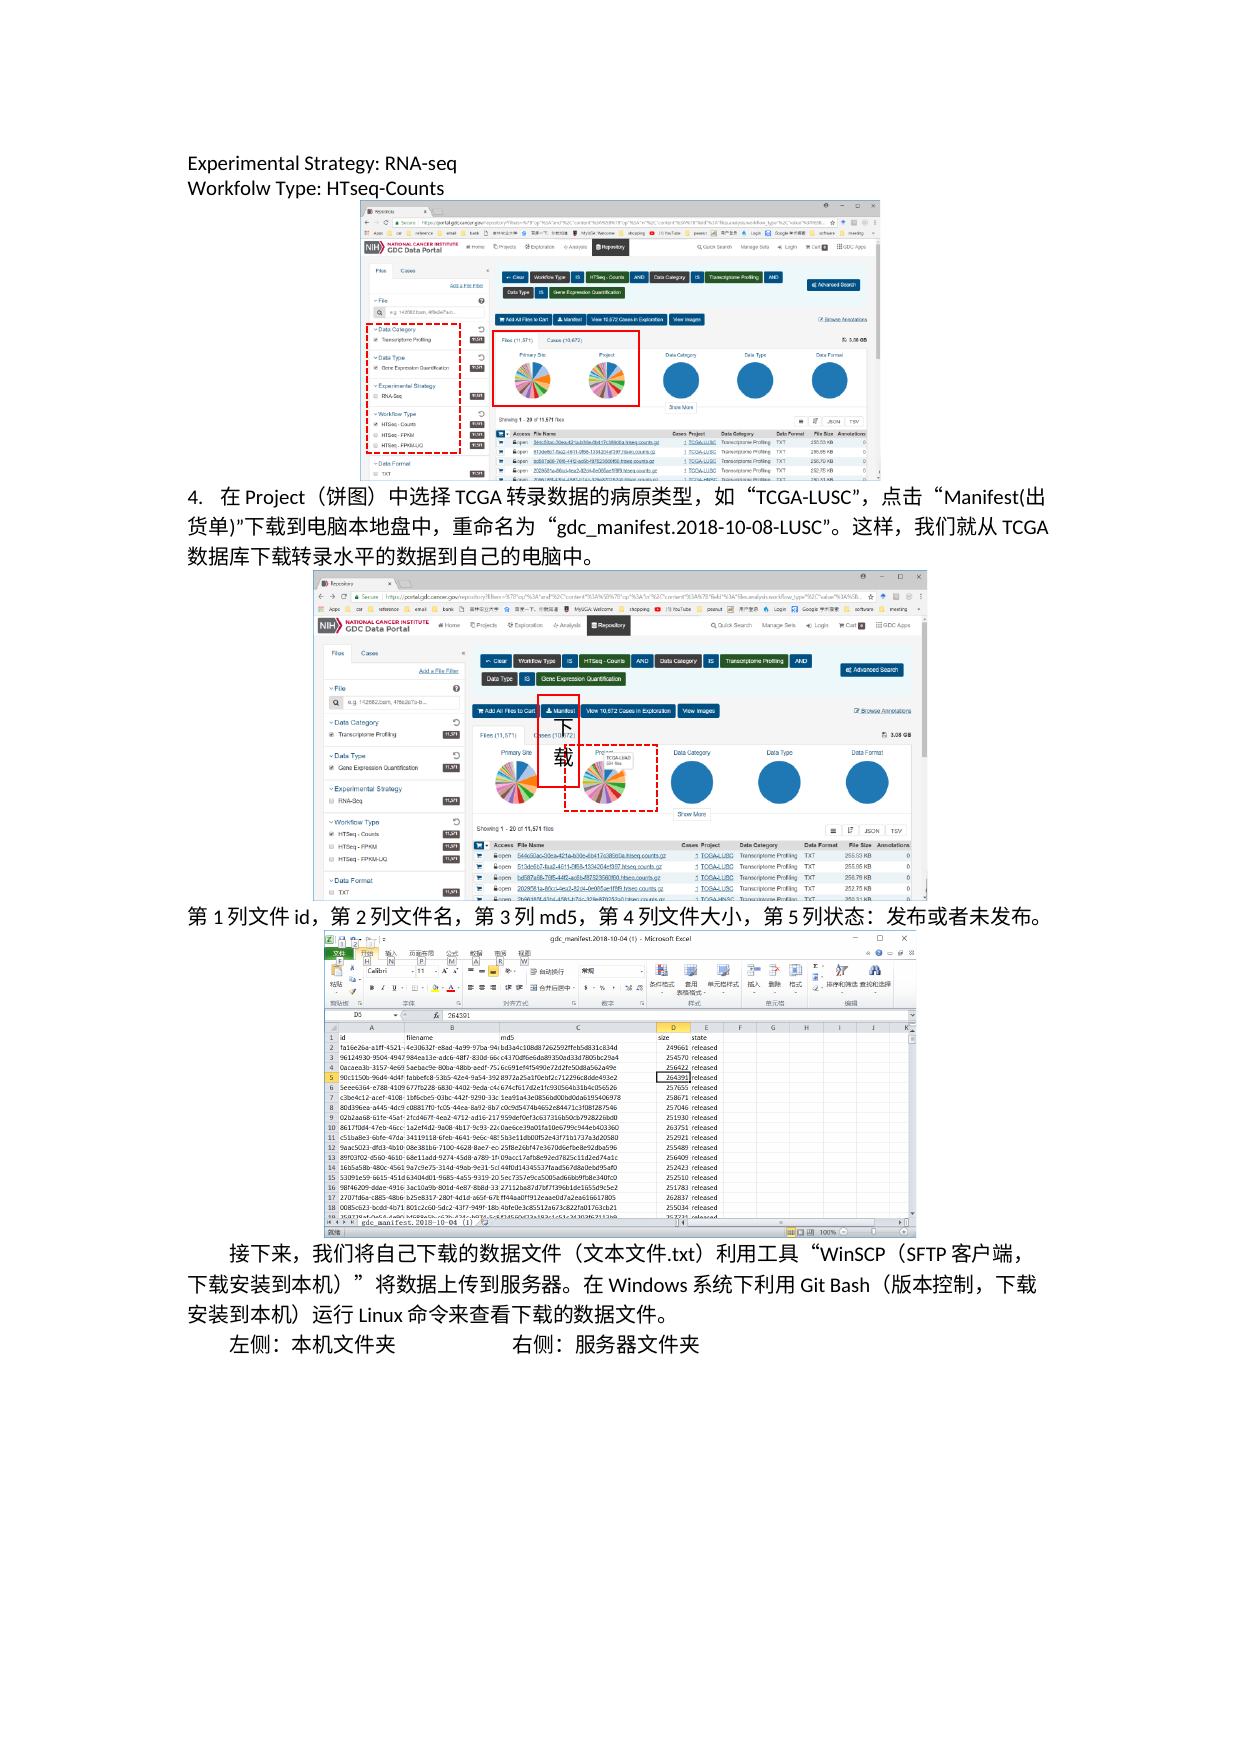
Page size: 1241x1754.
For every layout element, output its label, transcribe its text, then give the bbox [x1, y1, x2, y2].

list 在Project（饼图）中选择TCGA转录数据的病原类型，如“TCGA-LUSC”，点击“Manifest(出货单)”下载到电脑本地盘中，重命名为“gdc_manifest.2018-10-08-LUSC”。这样，我们就从TCGA数据库下载转录水平的数据到自己的电脑中。 [187, 480, 1053, 571]
text Workfolw Type: HTseq-Counts [187, 175, 1053, 201]
picture [360, 200, 881, 481]
text Experimental Strategy: RNA-seq [187, 150, 1053, 175]
text 左侧：本机文件夹 右侧：服务器文件夹 [187, 1328, 1053, 1358]
picture [313, 570, 928, 901]
text 第1列文件id，第2列文件名，第3列md5，第4列文件大小，第5列状态：发布或者未发布。 [187, 900, 1053, 931]
text 接下来，我们将自己下载的数据文件（文本文件.txt）利用工具“WinSCP（SFTP客户端，下载安装到本机）”将数据上传到服务器。在Windows系统下利用Git Bash（版本控制，下载安装到本机）运行Linux命令来查看下载的数据文件。 [187, 1238, 1053, 1328]
picture [324, 930, 917, 1238]
